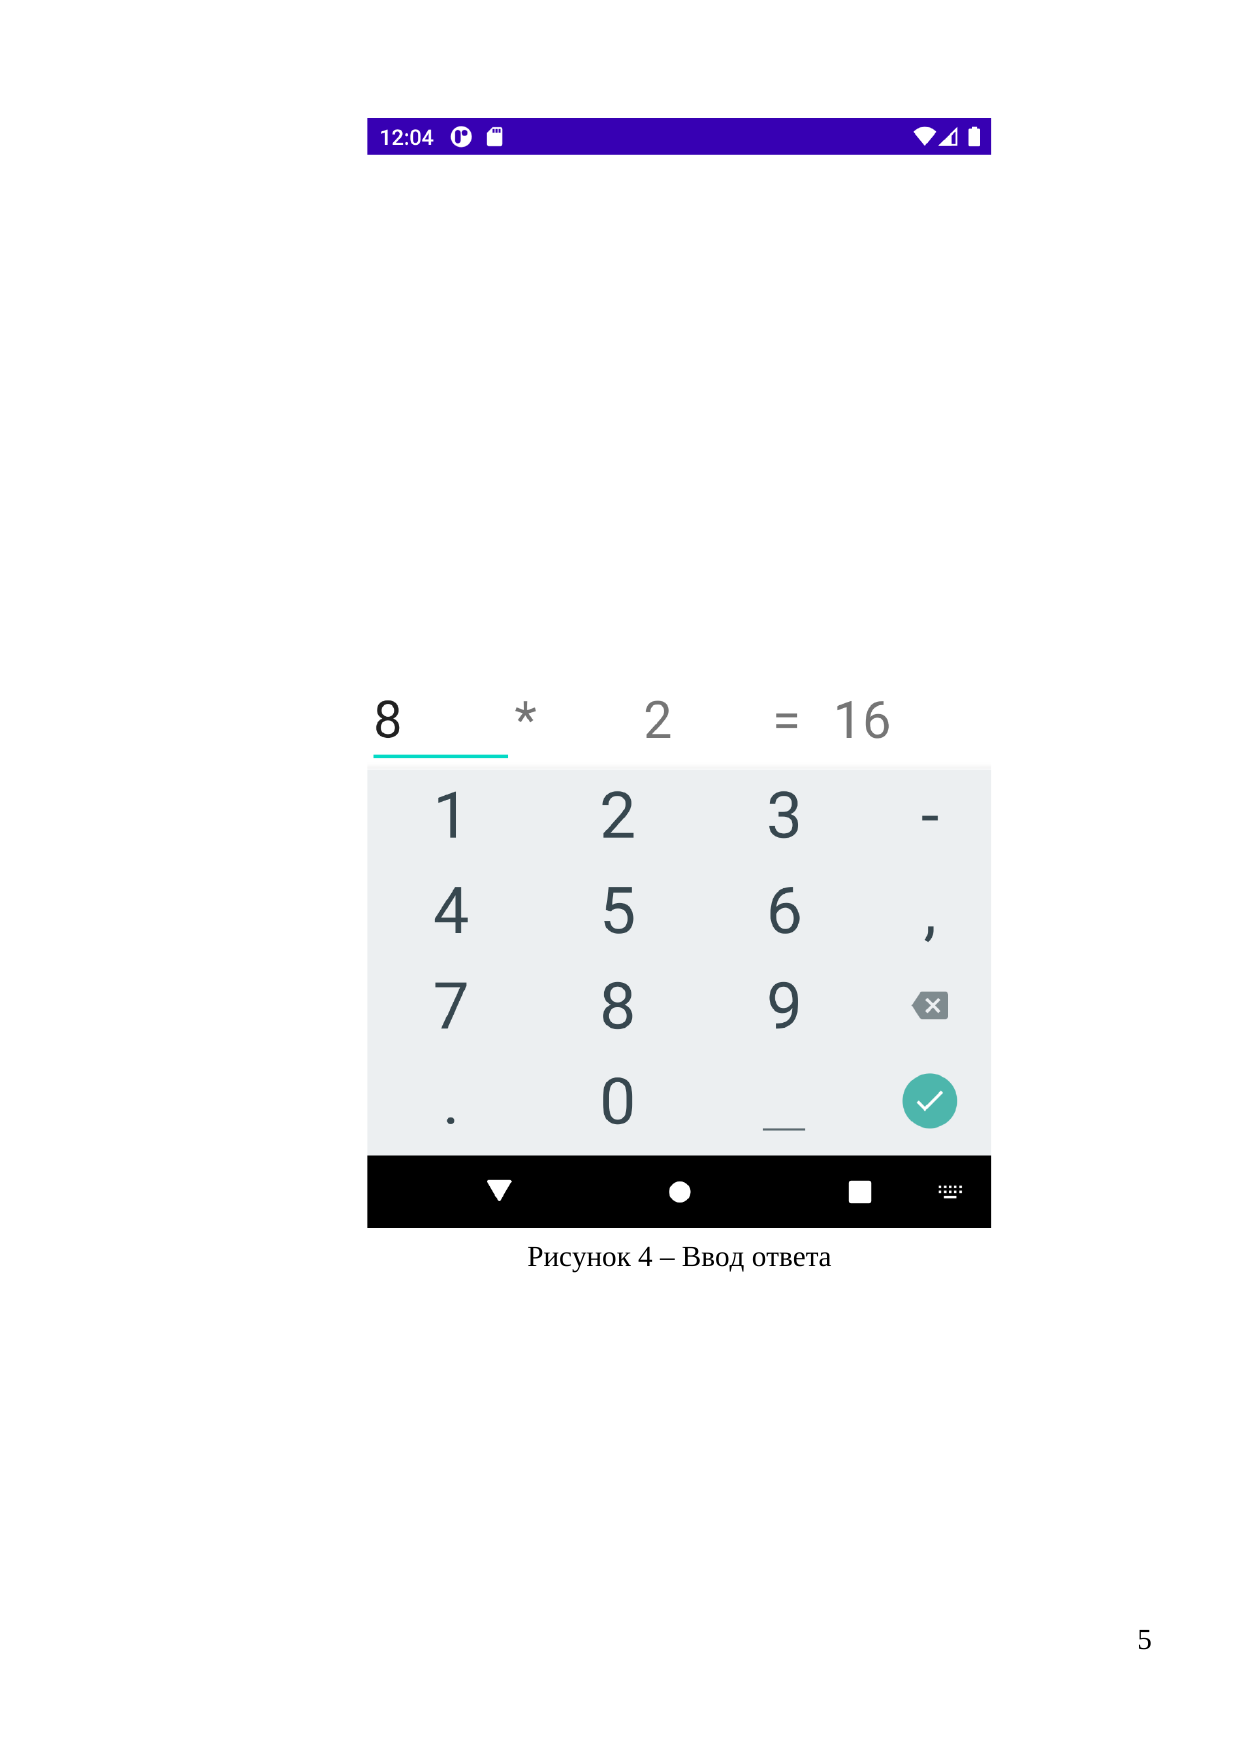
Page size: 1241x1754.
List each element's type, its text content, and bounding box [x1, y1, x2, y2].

text Рисунок 4 – Ввод ответа [207, 1239, 1152, 1273]
picture [367, 118, 992, 1228]
